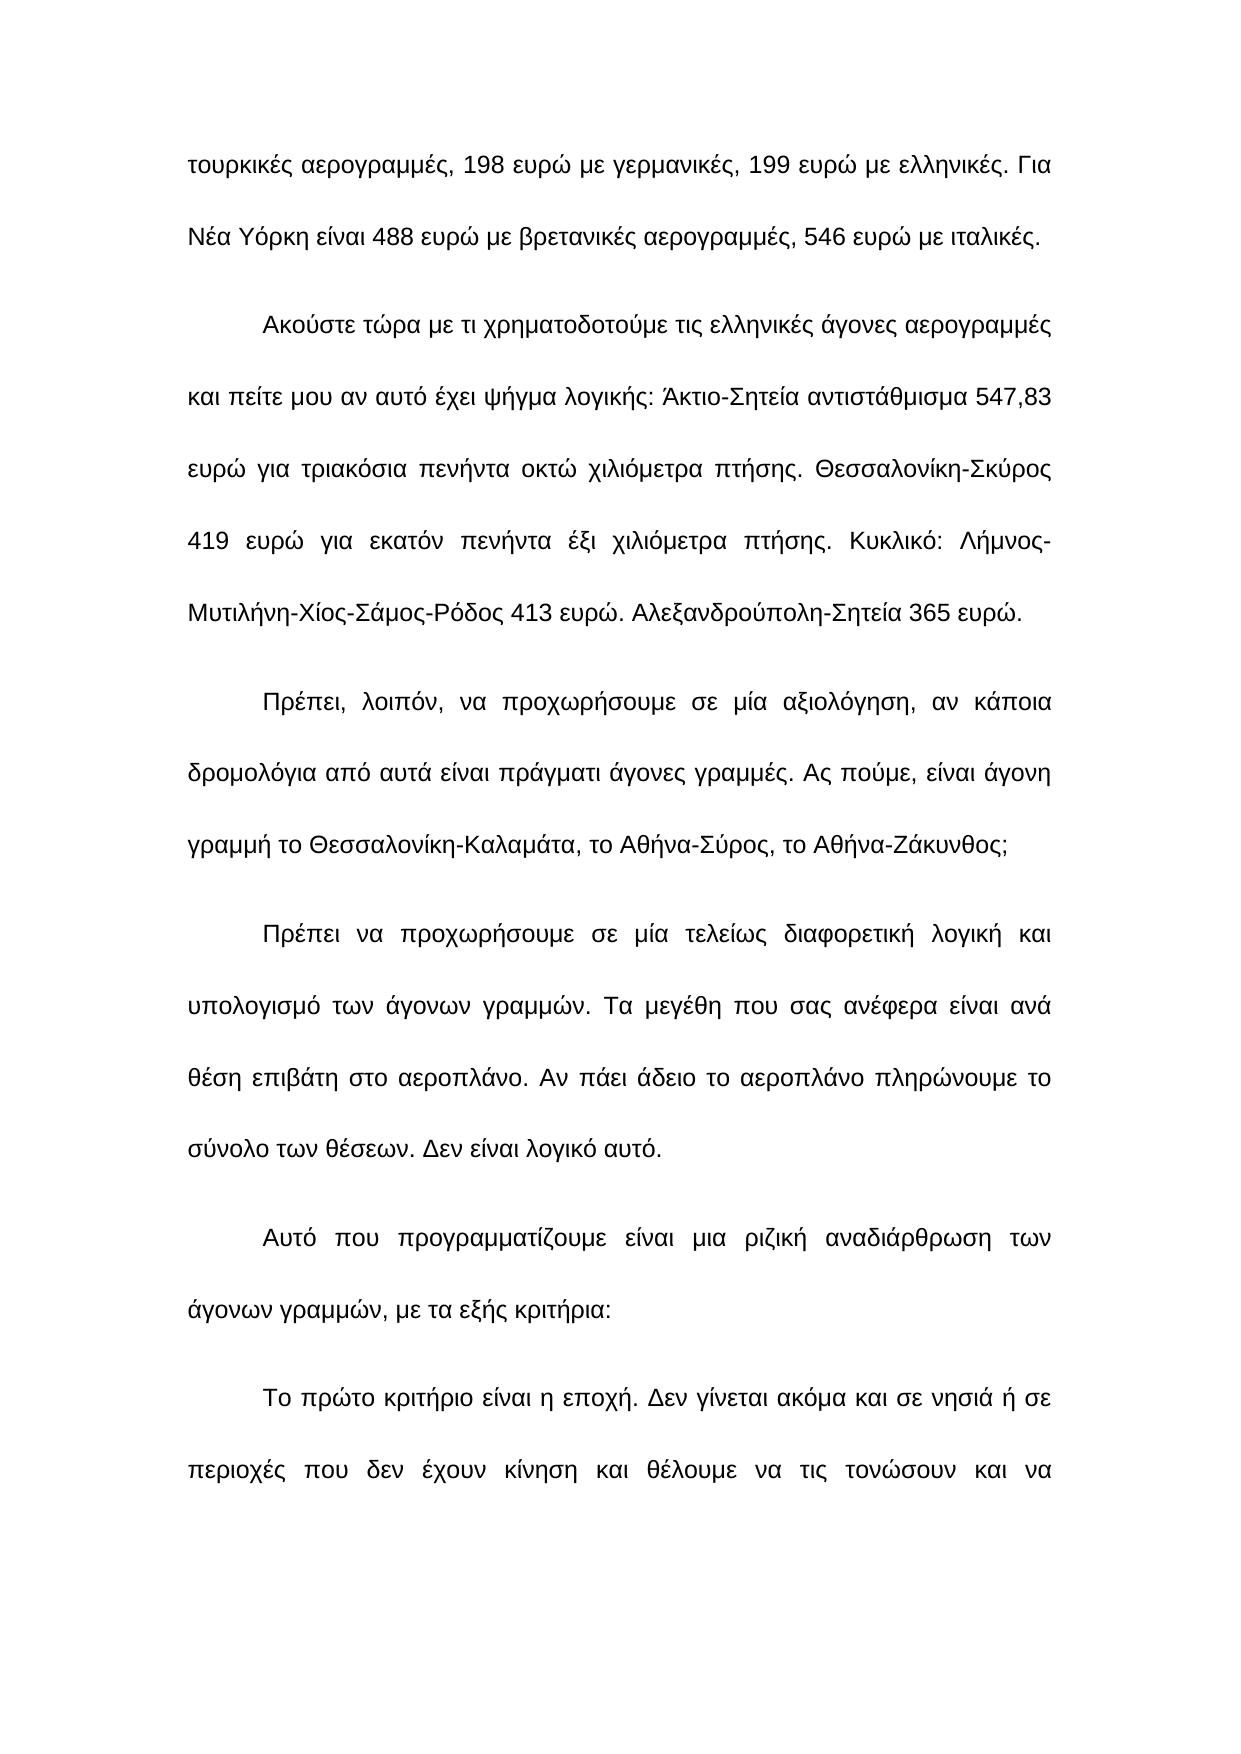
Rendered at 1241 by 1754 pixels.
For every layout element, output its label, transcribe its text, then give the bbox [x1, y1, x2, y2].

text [187, 1383, 1053, 1484]
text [187, 150, 1053, 251]
text Πρέπει, λοιπόν, να προχωρήσουμε σε μία αξιολόγηση, αν κάποια δρομολόγια από αυτά είναι πράγματι άγονες γραμμές. Ας πούμε, είναι άγονη γραμμή το Θεσσαλονίκη-Καλαμάτα, το Αθήνα-Σύρος, το Αθήνα-Ζάκυνθος; [187, 686, 1053, 859]
text Αυτό που προγραμματίζουμε είναι μια ριζική αναδιάρθρωση των άγονων γραμμών, με τα εξής κριτήρια: [187, 1223, 1053, 1323]
text Ακούστε τώρα με τι χρηματοδοτούμε τις ελληνικές άγονες αερογραμμές και πείτε μου αν αυτό έχει ψήγμα λογικής: Άκτιο-Σητεία αντιστάθμισμα 547,83 ευρώ για τριακόσια πενήντα οκτώ χιλιόμετρα πτήσης. Θεσσαλονίκη-Σκύρος 419 ευρώ για εκατόν πενήντα έξι χιλιόμετρα πτήσης. Κυκλικό: Λήμνος-Μυτιλήνη-Χίος-Σάμος-Ρόδος 413 ευρώ. Αλεξανδρούπολη-Σητεία 365 ευρώ. [187, 310, 1053, 627]
text Πρέπει να προχωρήσουμε σε μία τελείως διαφορετική λογική και υπολογισμό των άγονων γραμμών. Τα μεγέθη που σας ανέφερα είναι ανά θέση επιβάτη στο αεροπλάνο. Αν πάει άδειο το αεροπλάνο πληρώνουμε το σύνολο των θέσεων. Δεν είναι λογικό αυτό. [187, 919, 1053, 1163]
